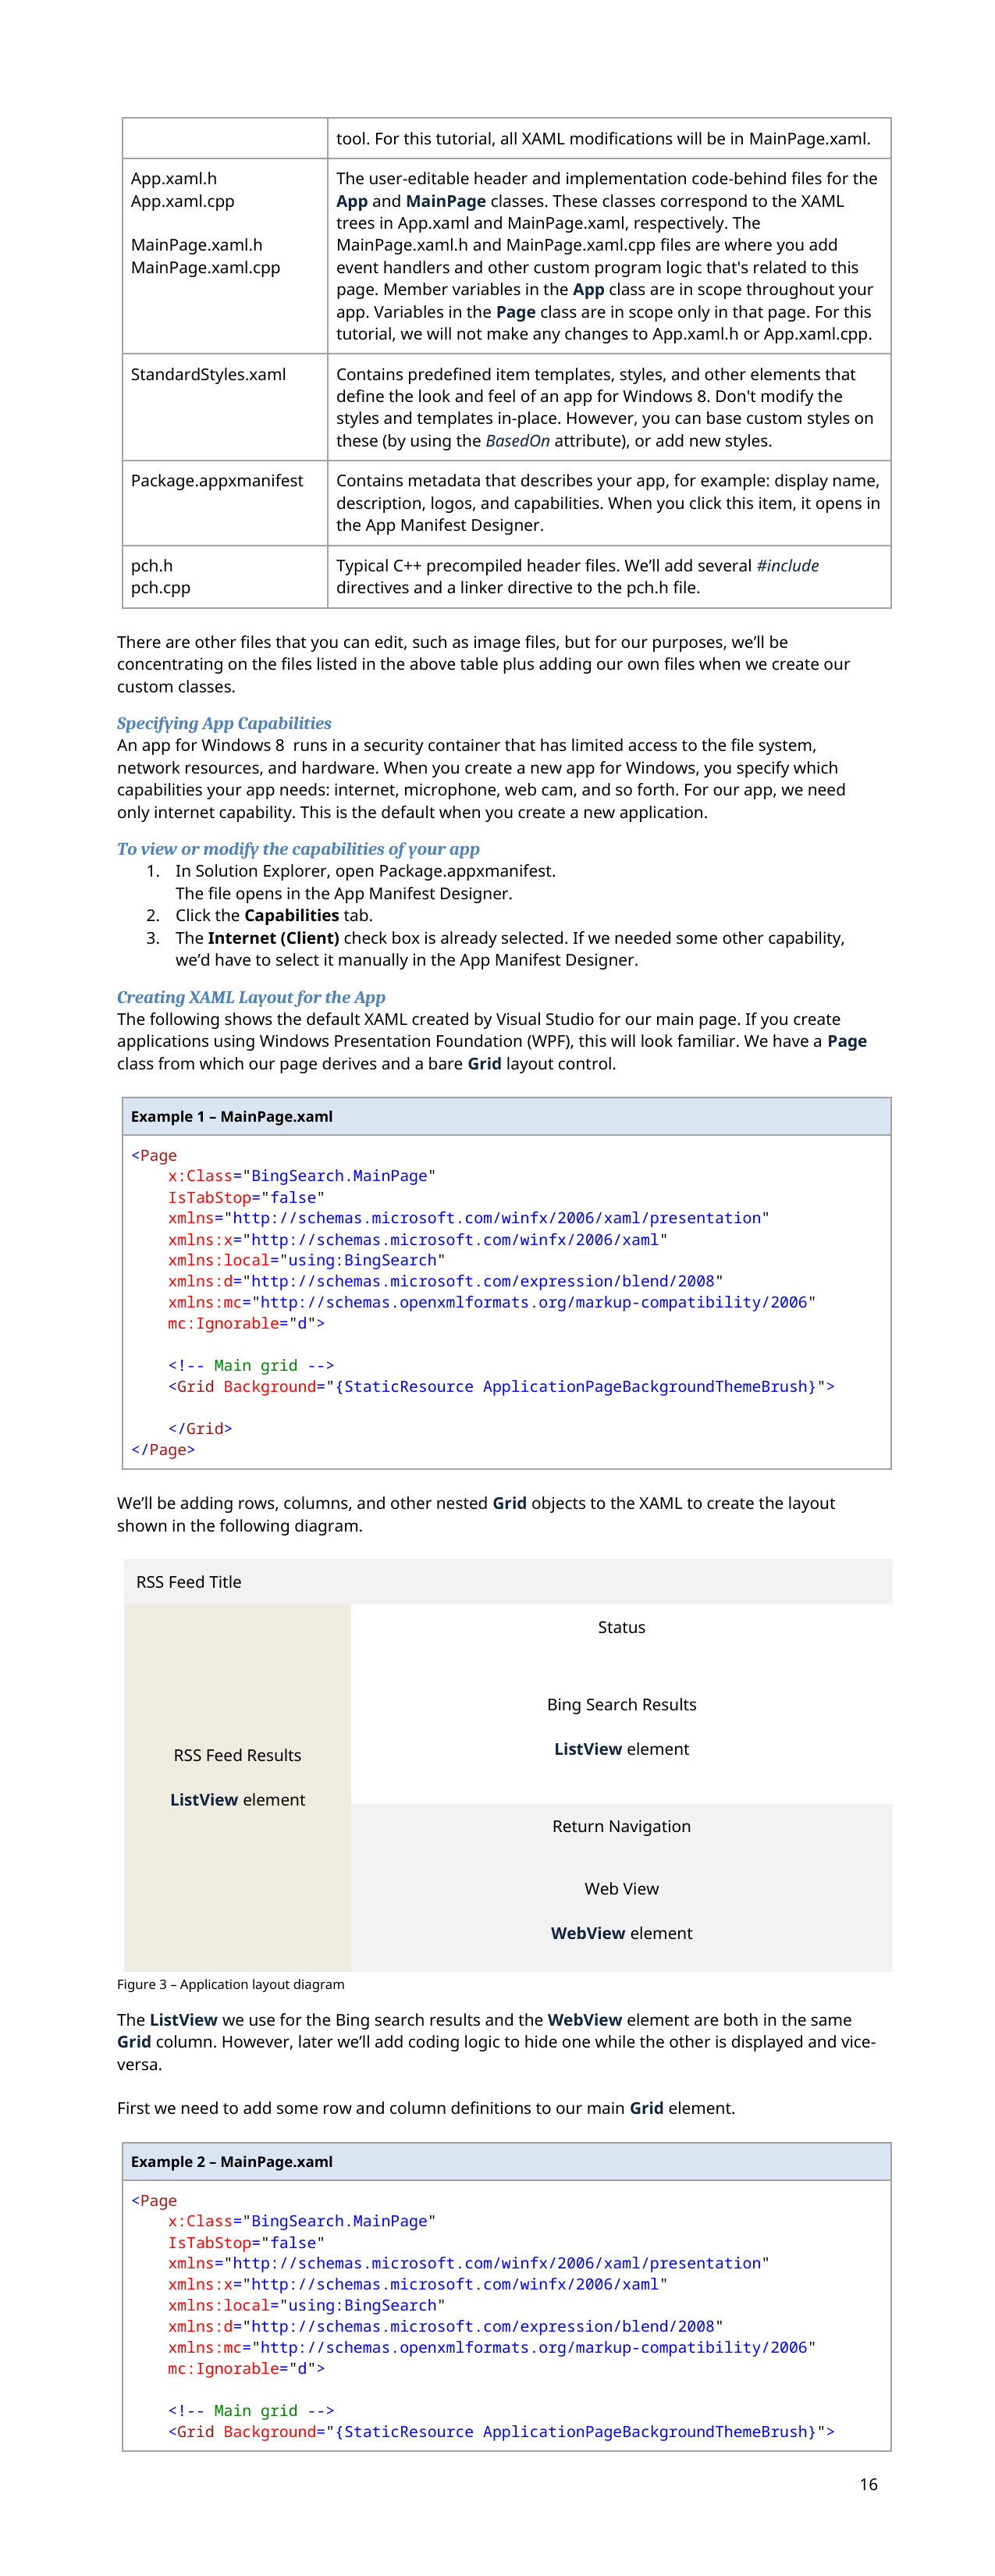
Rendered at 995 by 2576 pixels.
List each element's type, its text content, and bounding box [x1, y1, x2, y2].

text An app for Windows 8 runs in a security container that has limited access to the file system, network resources, and hardware. When you create a new app for Windows, you specify which capabilities your app needs: internet, microphone, web cam, and so forth. For our app, we need only internet capability. This is the default when you create a new application. [117, 735, 878, 823]
table_cell Typical C++ precompiled header files. We’ll add several #include directives and a linker directive to the pch.h file. [329, 546, 890, 607]
list The Internet (Client) check box is already selected. If we needed some other capability, we’d have to select it manually in the App Manifest Designer. [146, 927, 878, 971]
table_cell Status [351, 1604, 893, 1650]
list In Solution Explorer, open Package.appxmanifest. [146, 859, 878, 882]
table_cell Contains predefined item templates, styles, and other elements that define the look and feel of an app for Windows 8. Don't modify the styles and templates in-place. However, you can base custom styles on these (by using the BasedOn attribute), or add new styles. [329, 354, 890, 460]
table_cell RSS Feed Results ListView element [124, 1604, 351, 1972]
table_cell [329, 119, 890, 158]
subtitle To view or modify the capabilities of your app [117, 839, 878, 859]
table_cell Contains metadata that describes your app, for example: display name, description, logos, and capabilities. When you click this item, it opens in the App Manifest Designer. [329, 461, 890, 544]
table_cell Return Navigation [351, 1804, 893, 1849]
table_header Example 2 – MainPage.xaml [123, 2144, 890, 2179]
subtitle Specifying App Capabilities [117, 713, 878, 735]
list The file opens in the App Manifest Designer. [176, 882, 878, 904]
table_cell Web View WebView element [351, 1849, 893, 1972]
table_header RSS Feed Title [124, 1559, 893, 1604]
text We’ll be adding rows, columns, and other nested Grid objects to the XAML to create the layout shown in the following diagram. [117, 1493, 878, 1536]
subtitle Creating XAML Layout for the App [117, 987, 878, 1008]
table_cell pch.h pch.cpp [123, 546, 327, 607]
list Click the Capabilities tab. [146, 904, 878, 927]
text Figure 3 – Application layout diagram [117, 1976, 878, 1993]
table_header Example 1 – MainPage.xaml [123, 1098, 890, 1134]
table_cell Bing Search Results ListView element [351, 1650, 893, 1804]
table_cell Package.appxmanifest [123, 461, 327, 544]
text The following shows the default XAML created by Visual Studio for our main page. If you create applications using Windows Presentation Foundation (WPF), this will look familiar. We have a Page class from which our page derives and a bare Grid layout control. [117, 1008, 878, 1074]
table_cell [123, 2181, 890, 2450]
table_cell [123, 119, 327, 158]
table_cell The user-editable header and implementation code-behind files for the App and MainPage classes. These classes correspond to the XAML trees in App.xaml and MainPage.xaml, respectively. The MainPage.xaml.h and MainPage.xaml.cpp files are where you add event handlers and other custom program logic that's related to this page. Member variables in the App class are in scope throughout your app. Variables in the Page class are in scope only in that page. For this tutorial, we will not make any changes to App.xaml.h or App.xaml.cpp. [329, 159, 890, 353]
text The ListView we use for the Bing search results and the WebView element are both in the same Grid column. However, later we’ll add coding logic to hide one while the other is displayed and vice-versa. [117, 2008, 878, 2075]
text There are other files that you can edit, such as image files, but for our purposes, we’ll be concentrating on the files listed in the above table plus adding our own files when we create our custom classes. [117, 631, 878, 697]
table_cell <Page x:Class="BingSearch.MainPage" IsTabStop="false" xmlns="http://schemas.microsoft.com/winfx/2006/xaml/presentation" xmlns:x="http://schemas.microsoft.com/winfx/2006/xaml" xmlns:local="using:BingSearch" xmlns:d="http://schemas.microsoft.com/expression/blend/2008" xmlns:mc="http://schemas.openxmlformats.org/markup-compatibility/2006" mc:Ignorable="d"> <!-- Main grid --> <Grid Background="{StaticResource ApplicationPageBackgroundThemeBrush}"> </Grid> </Page> [123, 1136, 890, 1468]
text First we need to add some row and column definitions to our main Grid element. [117, 2097, 878, 2119]
table_cell StandardStyles.xaml [123, 354, 327, 460]
table_cell App.xaml.h App.xaml.cpp MainPage.xaml.h MainPage.xaml.cpp [123, 159, 327, 353]
